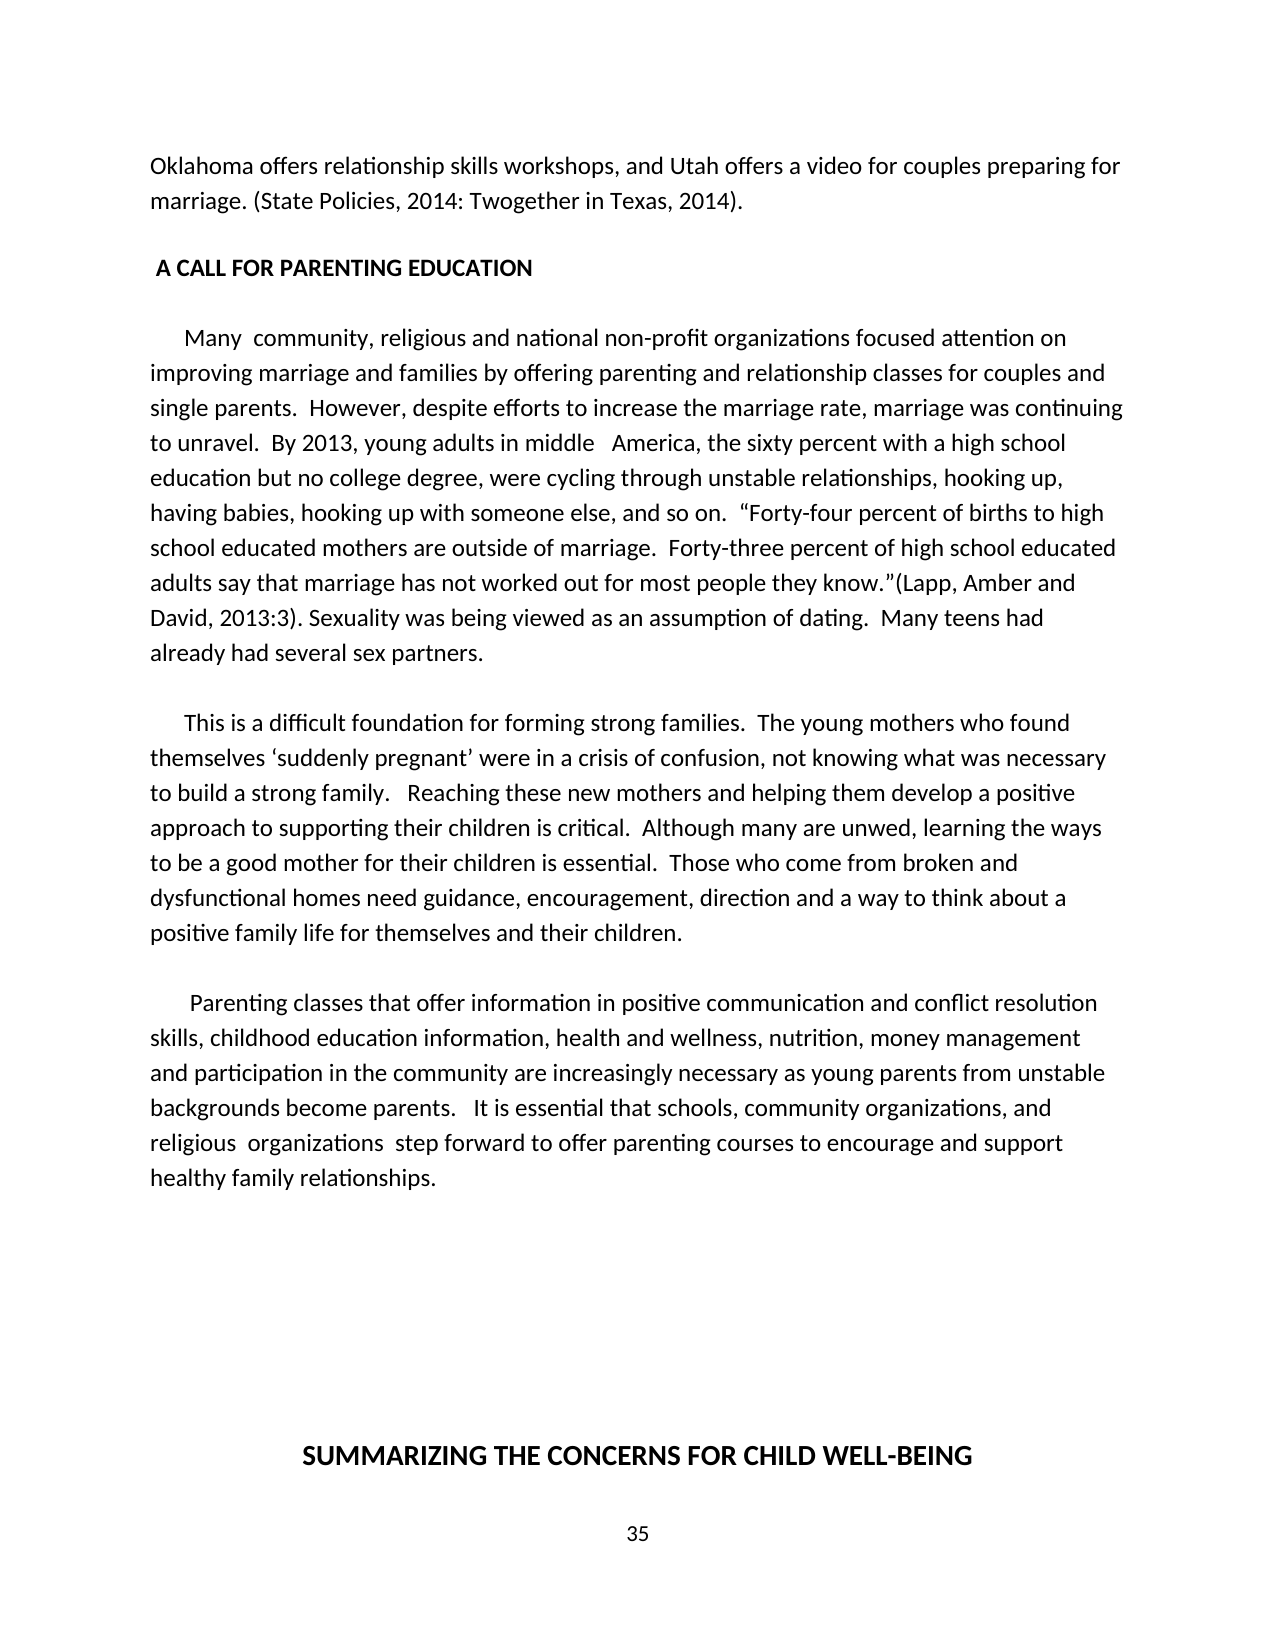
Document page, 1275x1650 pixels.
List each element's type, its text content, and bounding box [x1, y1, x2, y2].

text This is a difficult foundation for forming strong families. The young mothers who found themselves ‘suddenly pregnant’ were in a crisis of confusion, not knowing what was necessary to build a strong family. Reaching these new mothers and helping them develop a positive approach to supporting their children is critical. Although many are unwed, learning the ways to be a good mother for their children is essential. Those who come from broken and dysfunctional homes need guidance, encouragement, direction and a way to think about a positive family life for themselves and their children. [150, 707, 1125, 948]
text Many community, religious and national non-profit organizations focused attention on improving marriage and families by offering parenting and relationship classes for couples and single parents. However, despite efforts to increase the marriage rate, marriage was continuing to unravel. By 2013, young adults in middle America, the sixty percent with a high school education but no college degree, were cycling through unstable relationships, hooking up, having babies, hooking up with someone else, and so on. “Forty-four percent of births to high school educated mothers are outside of marriage. Forty-three percent of high school educated adults say that marriage has not worked out for most people they know.”(Lapp, Amber and David, 2013:3). Sexuality was being viewed as an assumption of dating. Many teens had already had several sex partners. [150, 322, 1125, 668]
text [150, 150, 1125, 216]
text SUMMARIZING THE CONCERNS FOR CHILD WELL-BEING [150, 1437, 1125, 1472]
text Parenting classes that offer information in positive communication and conflict resolution skills, childhood education information, health and wellness, nutrition, money management and participation in the community are increasingly necessary as young parents from unstable backgrounds become parents. It is essential that schools, community organizations, and religious organizations step forward to offer parenting courses to encourage and support healthy family relationships. [150, 987, 1125, 1193]
text A CALL FOR PARENTING EDUCATION [150, 252, 1125, 283]
